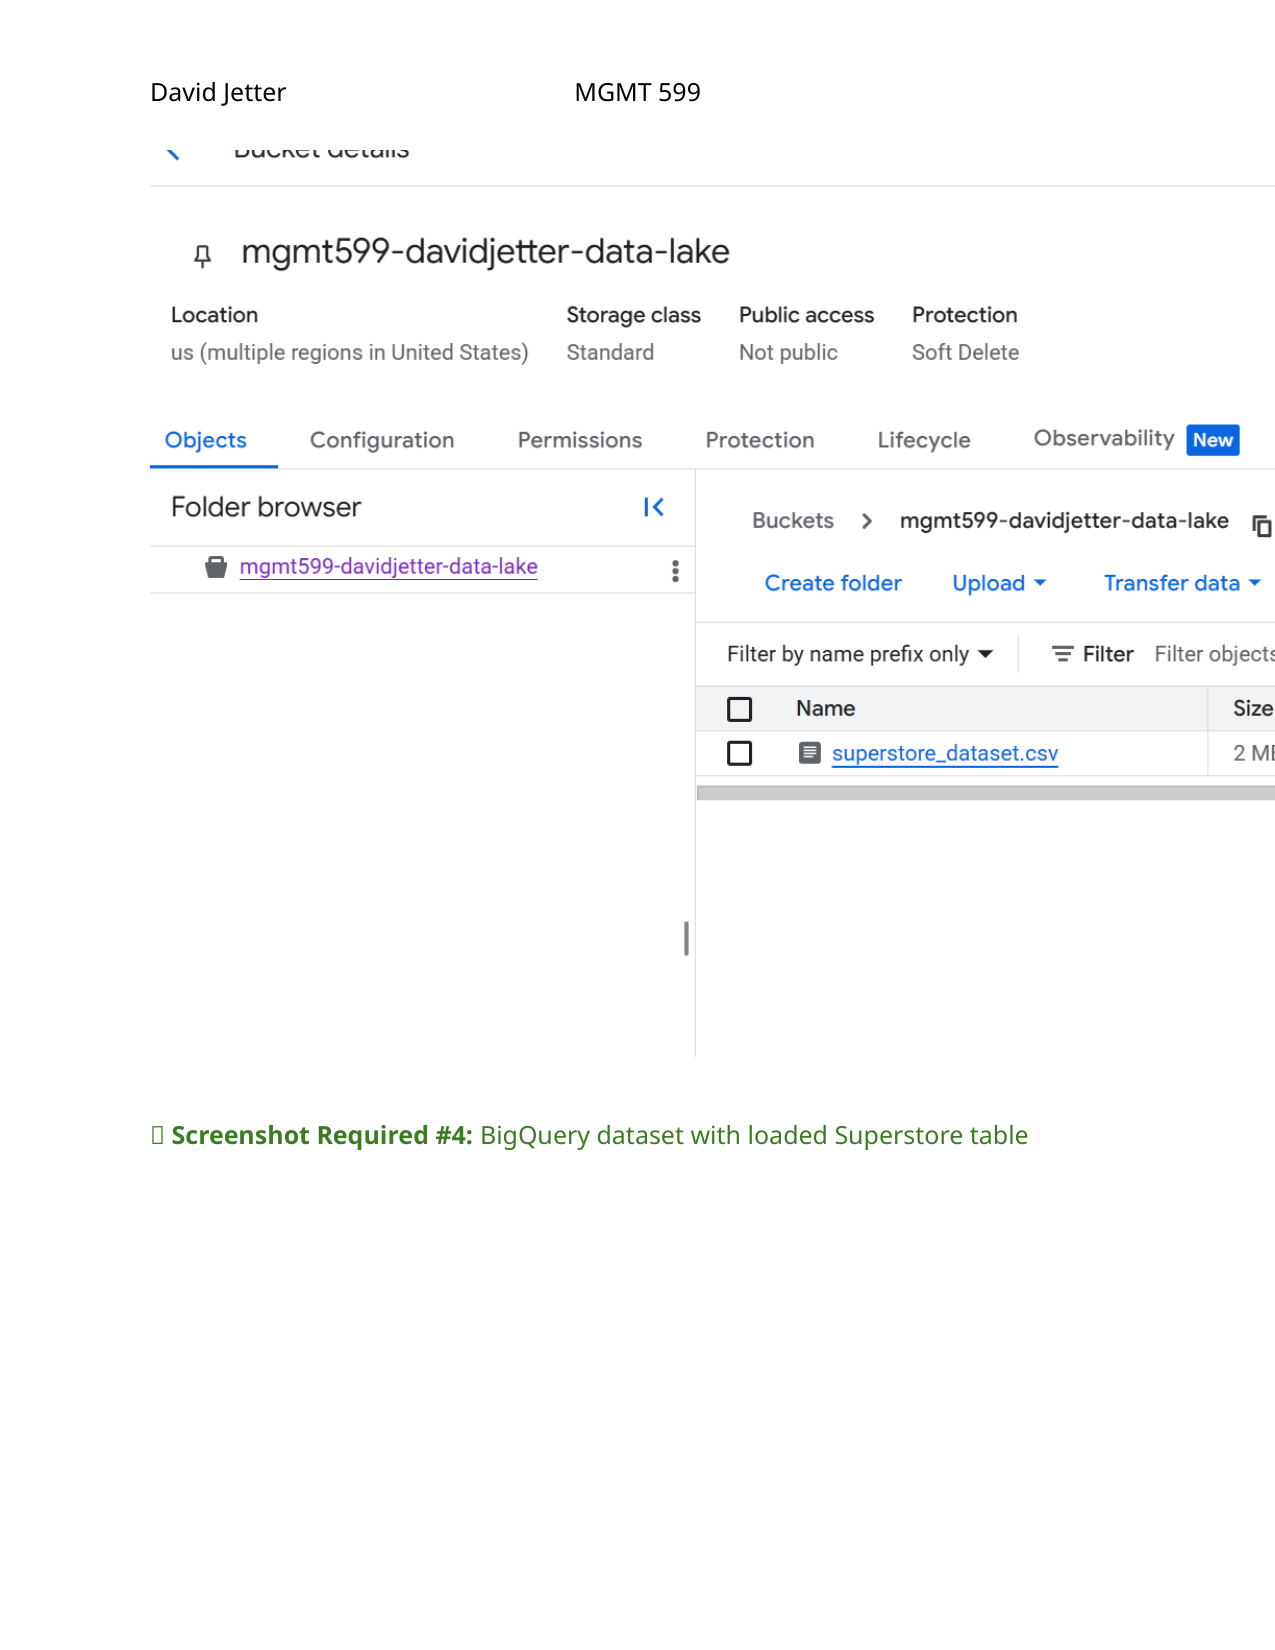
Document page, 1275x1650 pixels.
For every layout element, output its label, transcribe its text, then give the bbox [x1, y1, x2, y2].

text 📸 Screenshot Required #4: BigQuery dataset with loaded Superstore table [150, 1078, 1125, 1151]
picture [150, 150, 1275, 1057]
